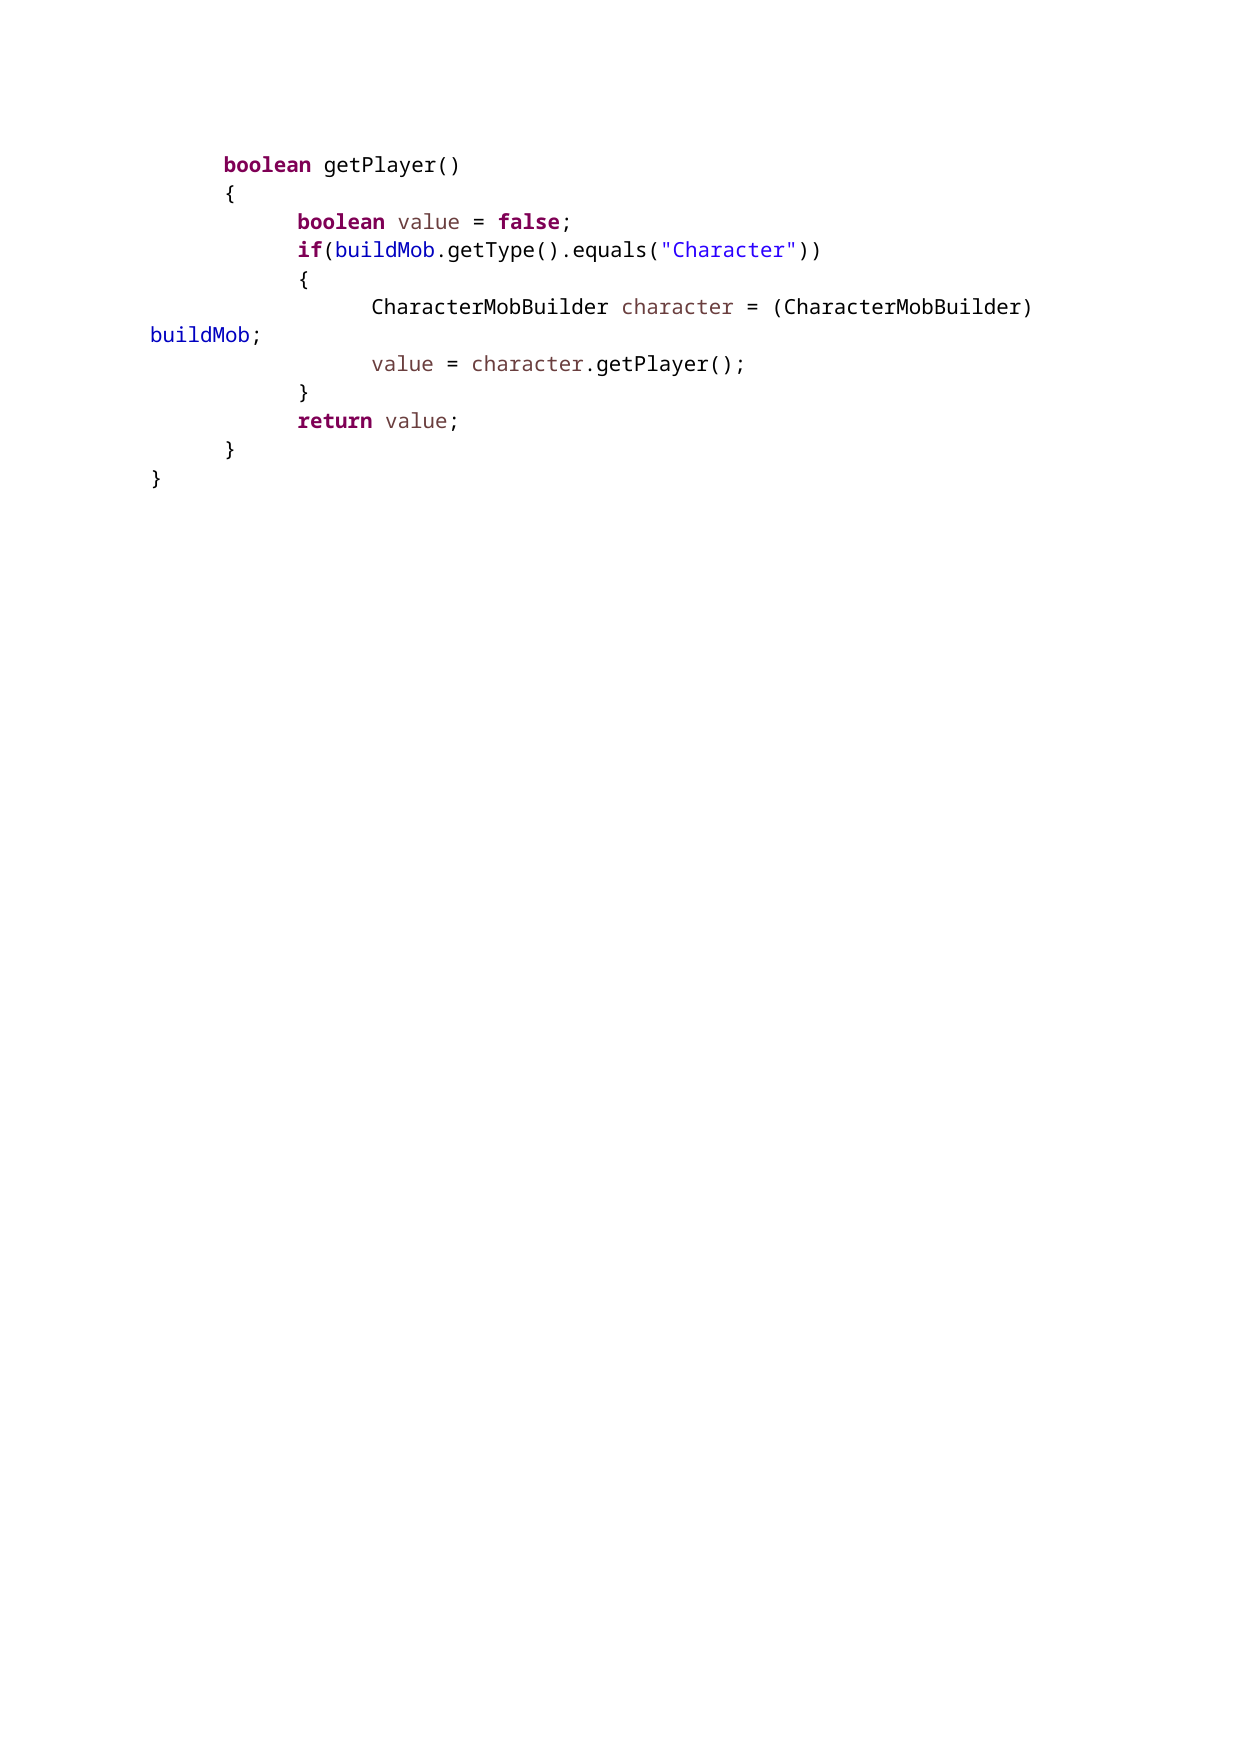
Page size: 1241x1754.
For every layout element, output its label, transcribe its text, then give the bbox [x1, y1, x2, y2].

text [150, 292, 1090, 349]
text } [150, 434, 1090, 463]
text { [150, 264, 1090, 292]
text } [150, 377, 1090, 406]
text boolean getPlayer() [150, 150, 1090, 178]
text } [150, 463, 1090, 491]
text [150, 235, 1090, 264]
text value = character.getPlayer(); [150, 349, 1090, 377]
text return value; [150, 406, 1090, 434]
text { [150, 178, 1090, 207]
text boolean value = false; [150, 207, 1090, 235]
